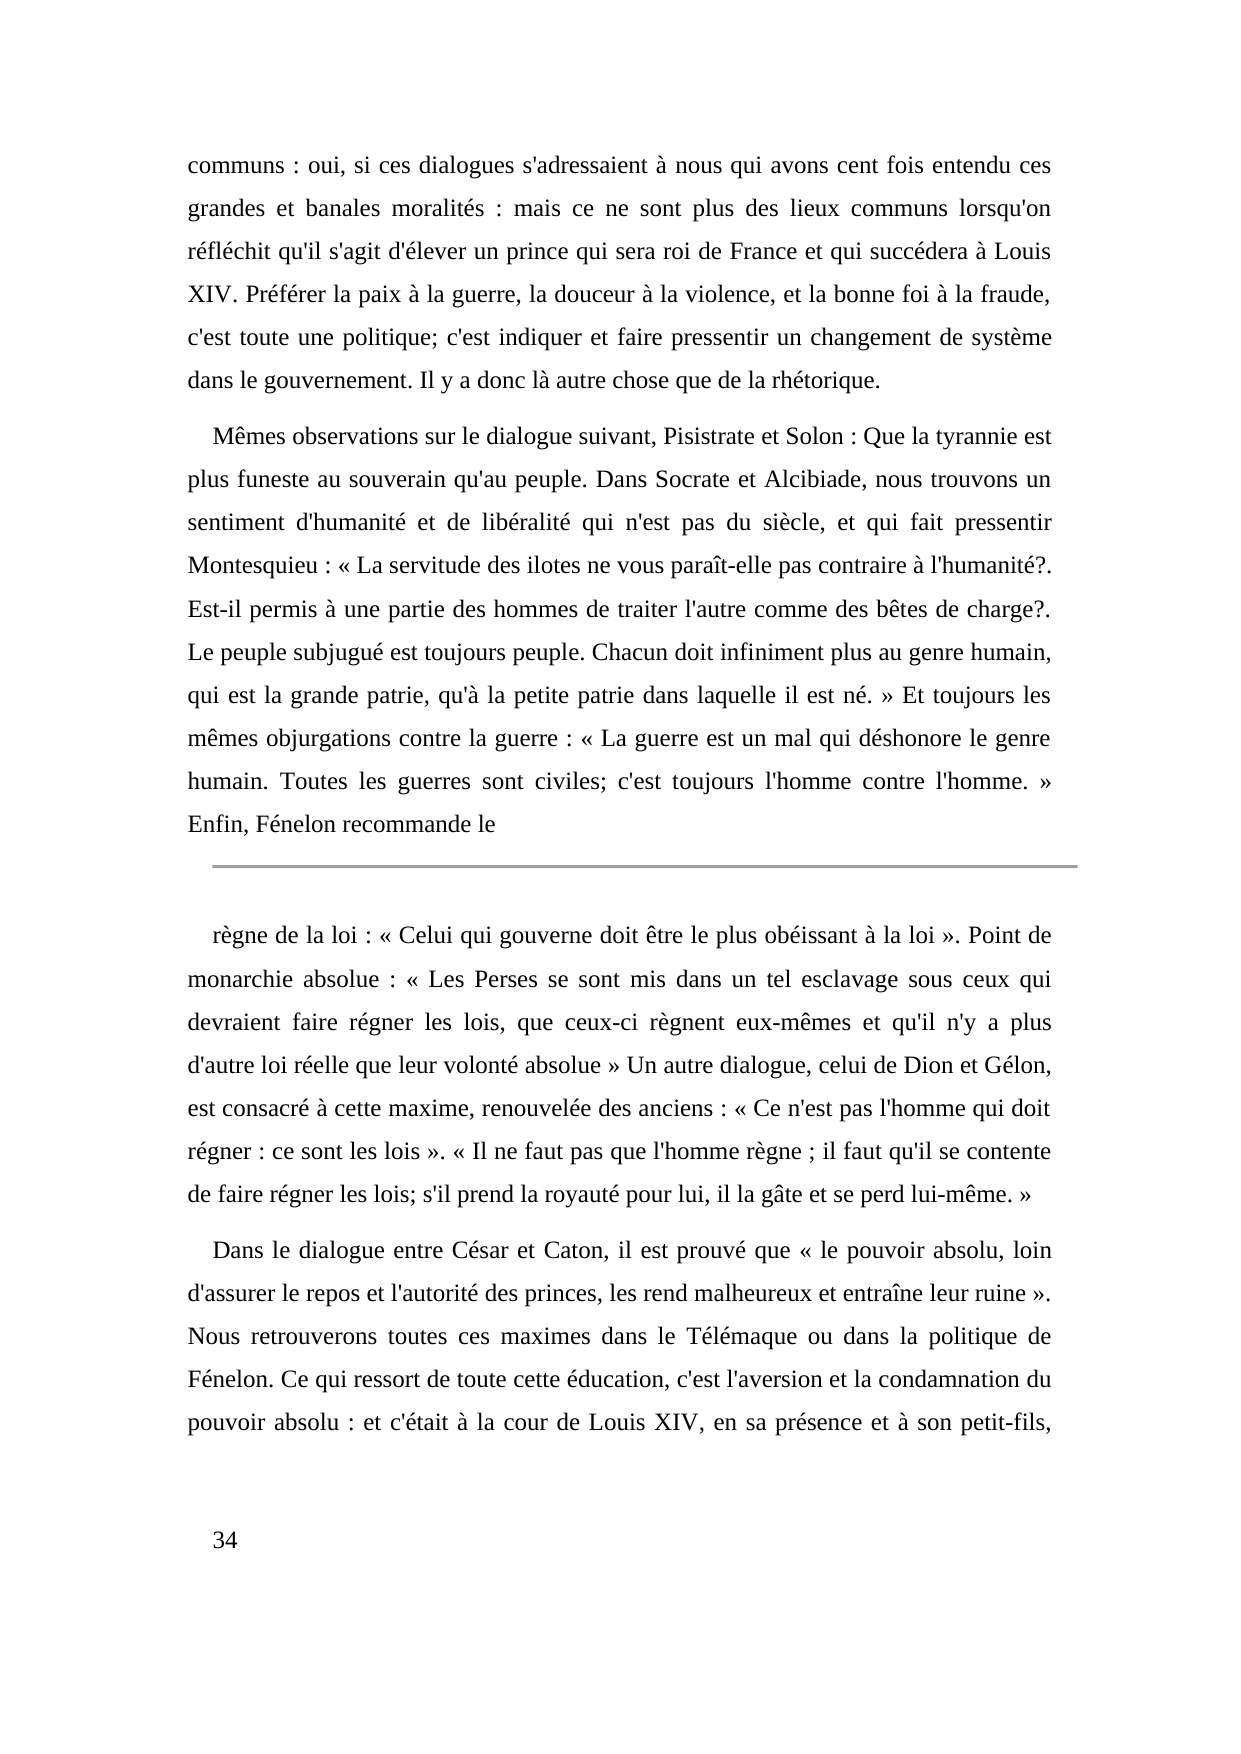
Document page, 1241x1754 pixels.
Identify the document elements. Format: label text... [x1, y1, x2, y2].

text règne de la loi : « Celui qui gouverne doit être le plus obéissant à la loi ». Point de monarchie absolue : « Les Perses se sont mis dans un tel esclavage sous ceux qui devraient faire régner les lois, que ceux-ci règnent eux-mêmes et qu'il n'y a plus d'autre loi réelle que leur volonté absolue » Un autre dialogue, celui de Dion et Gélon, est consacré à cette maxime, renouvelée des anciens : « Ce n'est pas l'homme qui doit régner : ce sont les lois ». « Il ne faut pas que l'homme règne ; il faut qu'il se contente de faire régner les lois; s'il prend la royauté pour lui, il la gâte et se perd lui-même. » [187, 921, 1053, 1208]
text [187, 1235, 1053, 1436]
text Mêmes observations sur le dialogue suivant, Pisistrate et Solon : Que la tyrannie est plus funeste au souverain qu'au peuple. Dans Socrate et Alcibiade, nous trouvons un sentiment d'humanité et de libéralité qui n'est pas du siècle, et qui fait pressentir Montesquieu : « La servitude des ilotes ne vous paraît-elle pas contraire à l'humanité?. Est-il permis à une partie des hommes de traiter l'autre comme des bêtes de charge?. Le peuple subjugué est toujours peuple. Chacun doit infiniment plus au genre humain, qui est la grande patrie, qu'à la petite patrie dans laquelle il est né. » Et toujours les mêmes objurgations contre la guerre : « La guerre est un mal qui déshonore le genre humain. Toutes les guerres sont civiles; c'est toujours l'homme contre l'homme. » Enfin, Fénelon recommande le [187, 421, 1053, 838]
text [187, 150, 1053, 394]
